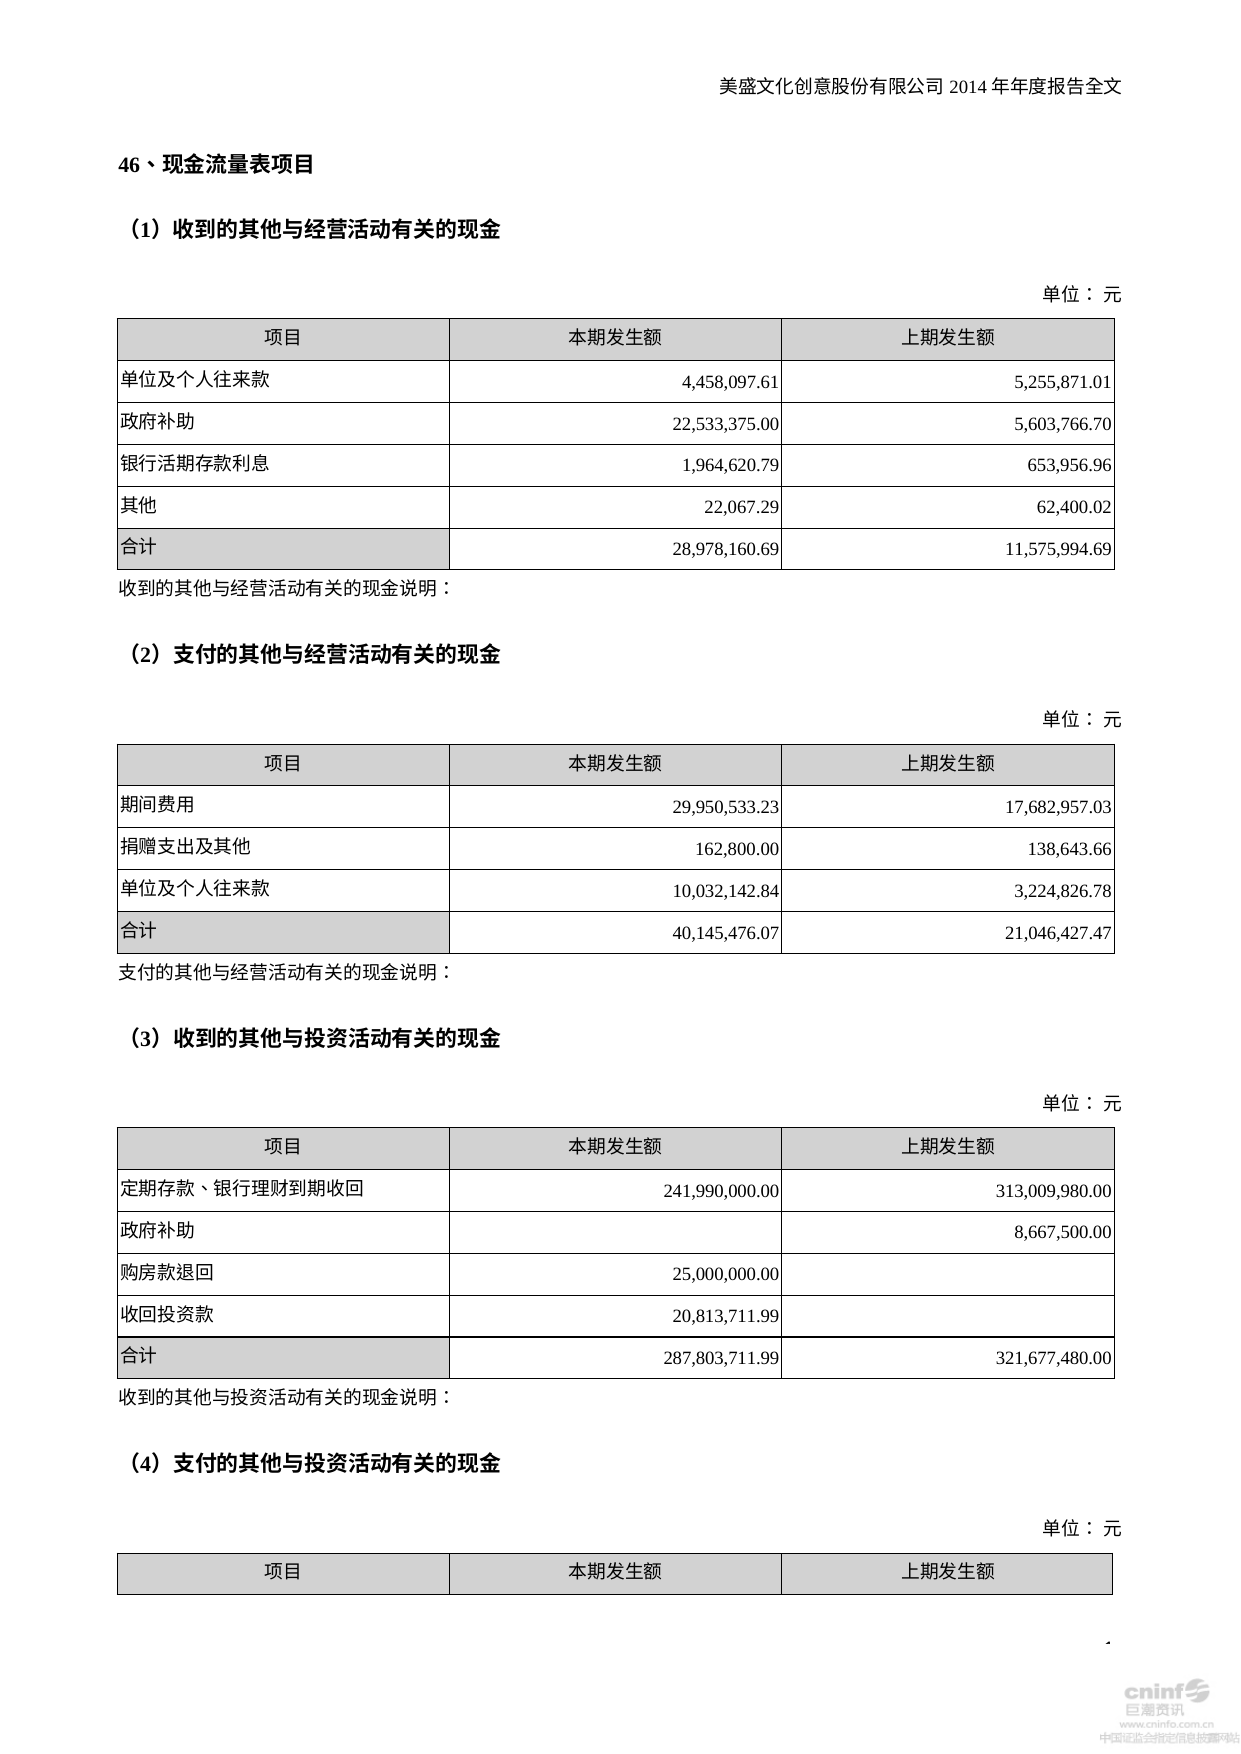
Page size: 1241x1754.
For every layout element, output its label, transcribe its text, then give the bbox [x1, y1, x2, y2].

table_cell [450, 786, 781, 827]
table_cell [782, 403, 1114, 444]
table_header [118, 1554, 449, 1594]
text 单位： 元 [102, 1090, 1122, 1116]
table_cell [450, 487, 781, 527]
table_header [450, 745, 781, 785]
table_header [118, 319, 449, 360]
picture [1099, 1673, 1241, 1754]
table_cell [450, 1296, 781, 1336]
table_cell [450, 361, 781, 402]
subtitle （1）收到的其他与经营活动有关的现金 [118, 214, 1240, 244]
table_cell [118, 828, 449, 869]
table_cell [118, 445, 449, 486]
text 单位： 元 [102, 707, 1122, 732]
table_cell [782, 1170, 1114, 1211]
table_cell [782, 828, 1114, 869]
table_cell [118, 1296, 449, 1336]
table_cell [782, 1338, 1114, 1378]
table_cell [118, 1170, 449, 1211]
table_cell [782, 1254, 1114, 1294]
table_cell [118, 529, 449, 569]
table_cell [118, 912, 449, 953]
text 支付的其他与经营活动有关的现金说明： [118, 959, 1240, 985]
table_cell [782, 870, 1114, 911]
subtitle 46、现金流量表项目 [118, 149, 1240, 179]
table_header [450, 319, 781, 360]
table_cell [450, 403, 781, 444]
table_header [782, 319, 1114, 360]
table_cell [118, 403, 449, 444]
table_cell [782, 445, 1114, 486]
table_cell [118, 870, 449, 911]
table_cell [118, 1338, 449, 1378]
text 收到的其他与投资活动有关的现金说明： [118, 1385, 1240, 1410]
subtitle （4）支付的其他与投资活动有关的现金 [118, 1448, 1240, 1478]
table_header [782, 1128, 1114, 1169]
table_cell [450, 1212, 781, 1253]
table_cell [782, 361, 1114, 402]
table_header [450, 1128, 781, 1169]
subtitle （3）收到的其他与投资活动有关的现金 [118, 1023, 1240, 1053]
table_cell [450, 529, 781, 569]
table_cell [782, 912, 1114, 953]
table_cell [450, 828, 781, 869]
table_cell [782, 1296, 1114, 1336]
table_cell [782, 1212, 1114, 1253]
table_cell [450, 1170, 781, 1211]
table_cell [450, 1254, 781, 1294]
text 收到的其他与经营活动有关的现金说明： [118, 576, 1240, 601]
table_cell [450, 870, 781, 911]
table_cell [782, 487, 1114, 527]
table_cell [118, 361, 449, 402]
subtitle （2）支付的其他与经营活动有关的现金 [118, 639, 1240, 669]
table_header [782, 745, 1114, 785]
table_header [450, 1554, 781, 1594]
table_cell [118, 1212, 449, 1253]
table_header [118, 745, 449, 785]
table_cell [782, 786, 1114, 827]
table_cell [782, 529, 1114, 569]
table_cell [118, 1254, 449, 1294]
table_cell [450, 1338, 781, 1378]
text 单位： 元 [102, 281, 1122, 307]
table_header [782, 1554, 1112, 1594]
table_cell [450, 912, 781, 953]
text 单位： 元 [102, 1516, 1122, 1541]
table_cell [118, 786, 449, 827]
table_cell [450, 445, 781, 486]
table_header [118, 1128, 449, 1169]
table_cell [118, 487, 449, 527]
